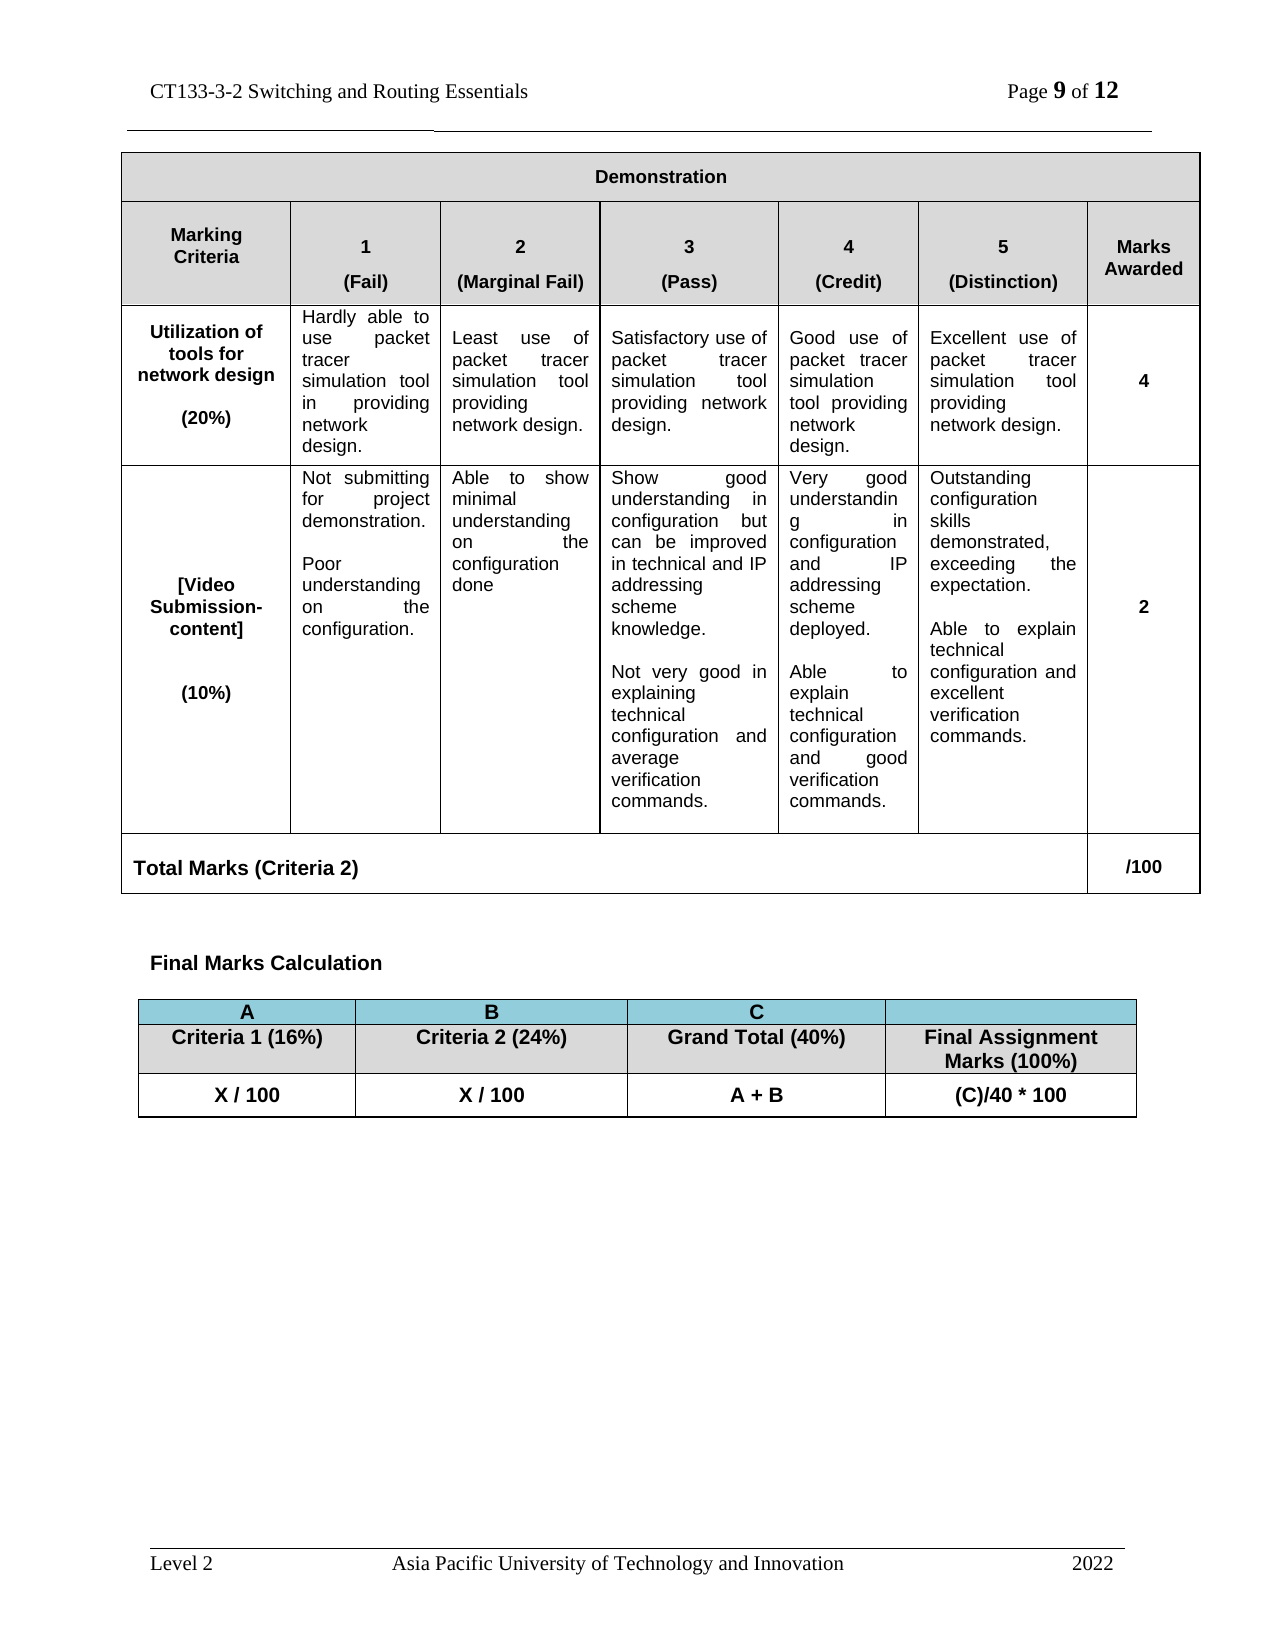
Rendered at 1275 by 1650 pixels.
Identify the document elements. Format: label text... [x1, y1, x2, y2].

table_cell (C)/40 * 100 [886, 1074, 1136, 1116]
table_header [886, 1000, 1136, 1024]
table_cell Grand Total (40%) [628, 1025, 885, 1073]
table_cell /100 [1088, 834, 1199, 893]
table_cell Criteria 2 (24%) [356, 1025, 627, 1073]
table_cell Total Marks (Criteria 2) [122, 834, 1087, 893]
table_cell X / 100 [356, 1074, 627, 1116]
table_cell Marks Awarded [1088, 202, 1199, 304]
table_cell Show good understanding in configuration but can be improved in technical and IP addressing scheme knowledge. Not very good in explaining technical configuration and average verification commands. [601, 466, 778, 833]
table_cell Very good understanding in configuration and IP addressing scheme deployed. Able to explain technical configuration and good verification commands. [779, 466, 918, 833]
table_cell Good use of packet tracer simulation tool providing network design. [779, 306, 918, 465]
table_cell X / 100 [139, 1074, 355, 1116]
table_header A [139, 1000, 355, 1024]
table_header Demonstration [122, 153, 1199, 201]
table_cell Outstanding configuration skills demonstrated, exceeding the expectation. Able to explain technical configuration and excellent verification commands. [919, 466, 1087, 833]
table_cell A + B [628, 1074, 885, 1116]
table_cell Not submitting for project demonstration. Poor understanding on the configuration. [291, 466, 440, 833]
table_cell Satisfactory use of packet tracer simulation tool providing network design. [601, 306, 778, 465]
table_cell 3 (Pass) [601, 202, 778, 304]
table_cell 5 (Distinction) [919, 202, 1087, 304]
table_cell Least use of packet tracer simulation tool providing network design. [441, 306, 599, 465]
table_cell [Video Submission- content] (10%) [122, 466, 290, 833]
table_cell 1 (Fail) [291, 202, 440, 304]
table_cell 4 (Credit) [779, 202, 918, 304]
table_header B [356, 1000, 627, 1024]
table_cell 2 [1088, 466, 1199, 833]
table_cell Marking Criteria [122, 202, 290, 304]
table_cell Hardly able to use packet tracer simulation tool in providing network design. [291, 306, 440, 465]
text Final Marks Calculation [150, 951, 1125, 975]
table_cell Criteria 1 (16%) [139, 1025, 355, 1073]
table_cell Excellent use of packet tracer simulation tool providing network design. [919, 306, 1087, 465]
table_cell 4 [1088, 306, 1199, 465]
table_cell 2 (Marginal Fail) [441, 202, 599, 304]
table_cell Utilization of tools for network design (20%) [122, 306, 290, 465]
table_cell Able to show minimal understanding on the configuration done [441, 466, 599, 833]
table_cell Final Assignment Marks (100%) [886, 1025, 1136, 1073]
table_header C [628, 1000, 885, 1024]
